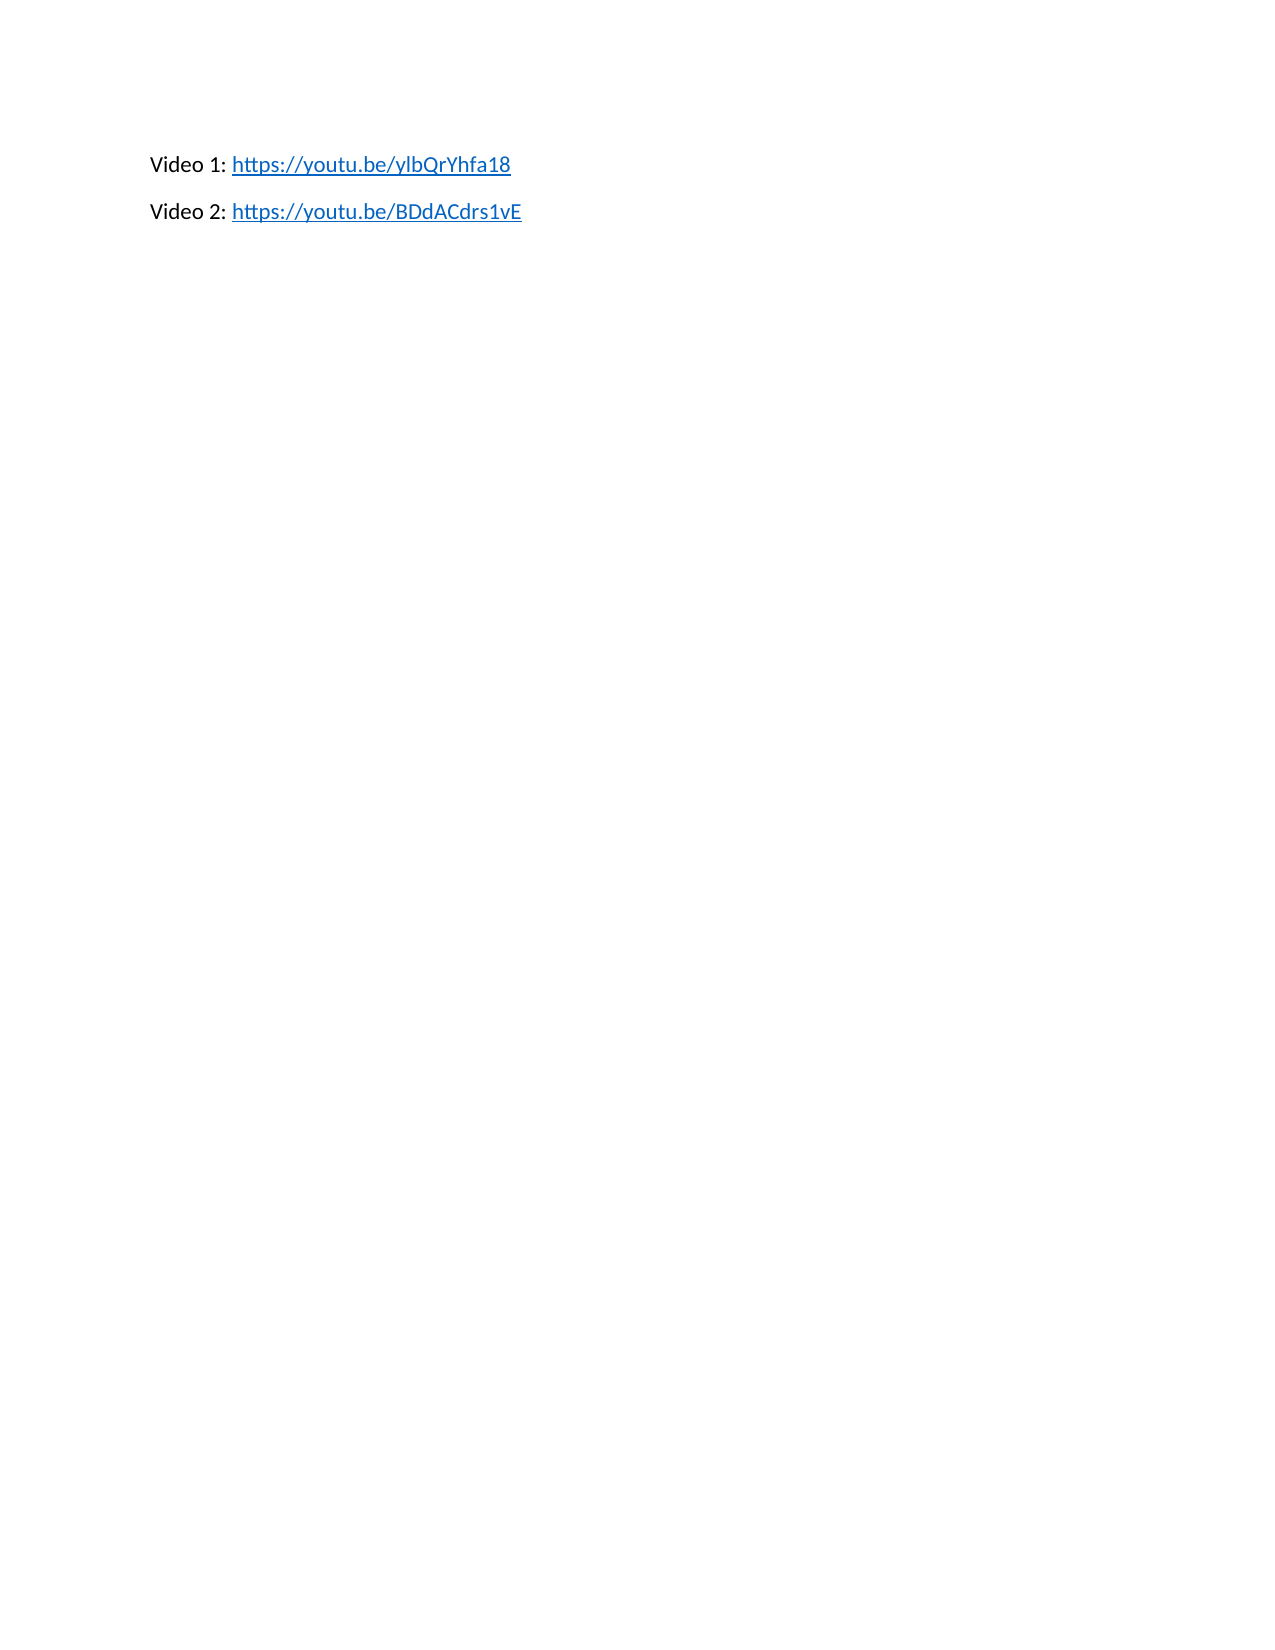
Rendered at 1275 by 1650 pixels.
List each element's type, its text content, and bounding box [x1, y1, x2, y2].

text Video 2: https://youtu.be/BDdACdrs1vE [150, 197, 1125, 225]
text Video 1: https://youtu.be/ylbQrYhfa18 [150, 150, 1125, 178]
